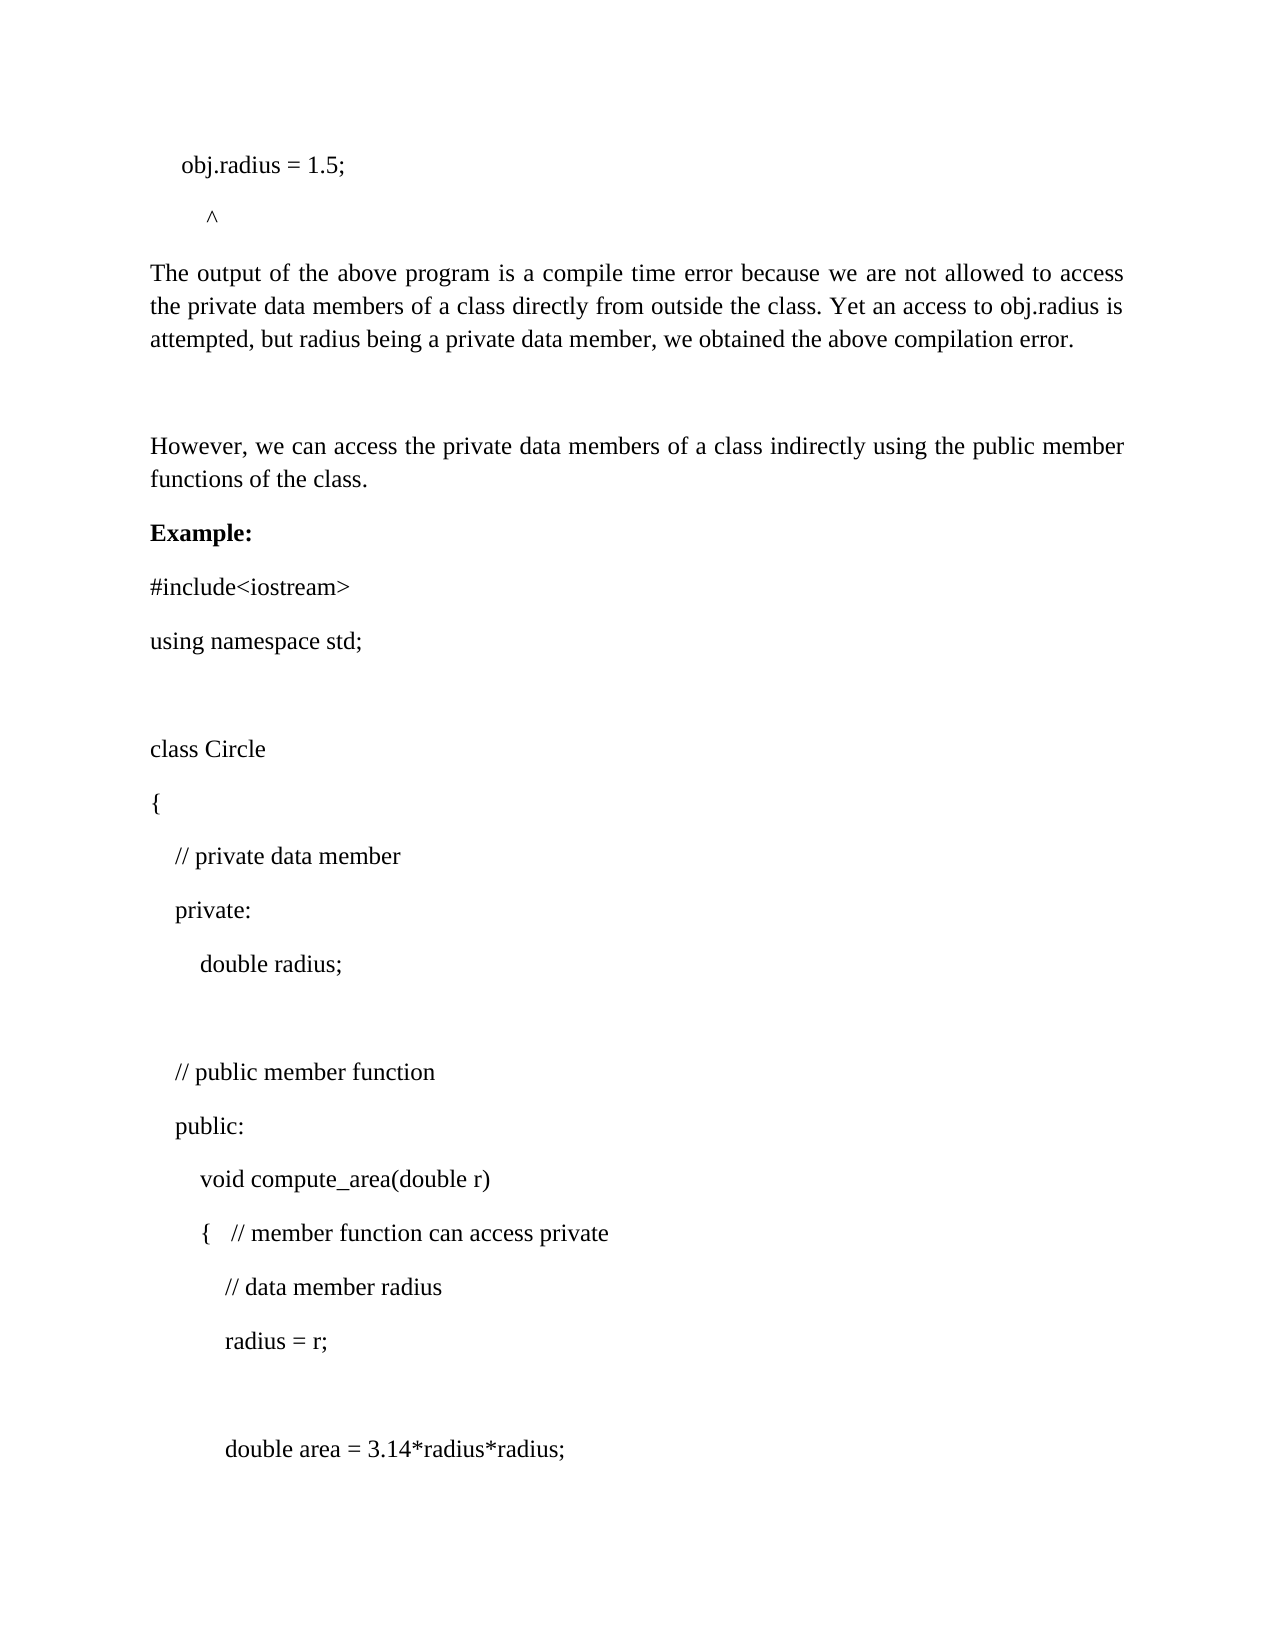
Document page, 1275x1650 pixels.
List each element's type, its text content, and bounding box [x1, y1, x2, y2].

text Example: [150, 518, 1125, 547]
text radius = r; [150, 1326, 1125, 1355]
text using namespace std; [150, 626, 1125, 655]
text obj.radius = 1.5; [150, 150, 1125, 179]
text { [150, 788, 1125, 816]
text // private data member [150, 841, 1125, 870]
text double radius; [150, 949, 1125, 978]
text public: [150, 1111, 1125, 1139]
text private: [150, 895, 1125, 924]
text double area = 3.14*radius*radius; [150, 1434, 1125, 1463]
text // data member radius [150, 1272, 1125, 1301]
text The output of the above program is a compile time error because we are not allowed to access the private data members of a class directly from outside the class. Yet an access to obj.radius is attempted, but radius being a private data member, we obtained the above compilation error. [150, 258, 1125, 352]
text However, we can access the private data members of a class indirectly using the public member functions of the class. [150, 431, 1125, 493]
text ^ [150, 204, 1125, 233]
text void compute_area(double r) [150, 1164, 1125, 1193]
text // public member function [150, 1057, 1125, 1086]
text class Circle [150, 734, 1125, 762]
text #include<iostream> [150, 572, 1125, 601]
text { // member function can access private [150, 1218, 1125, 1247]
